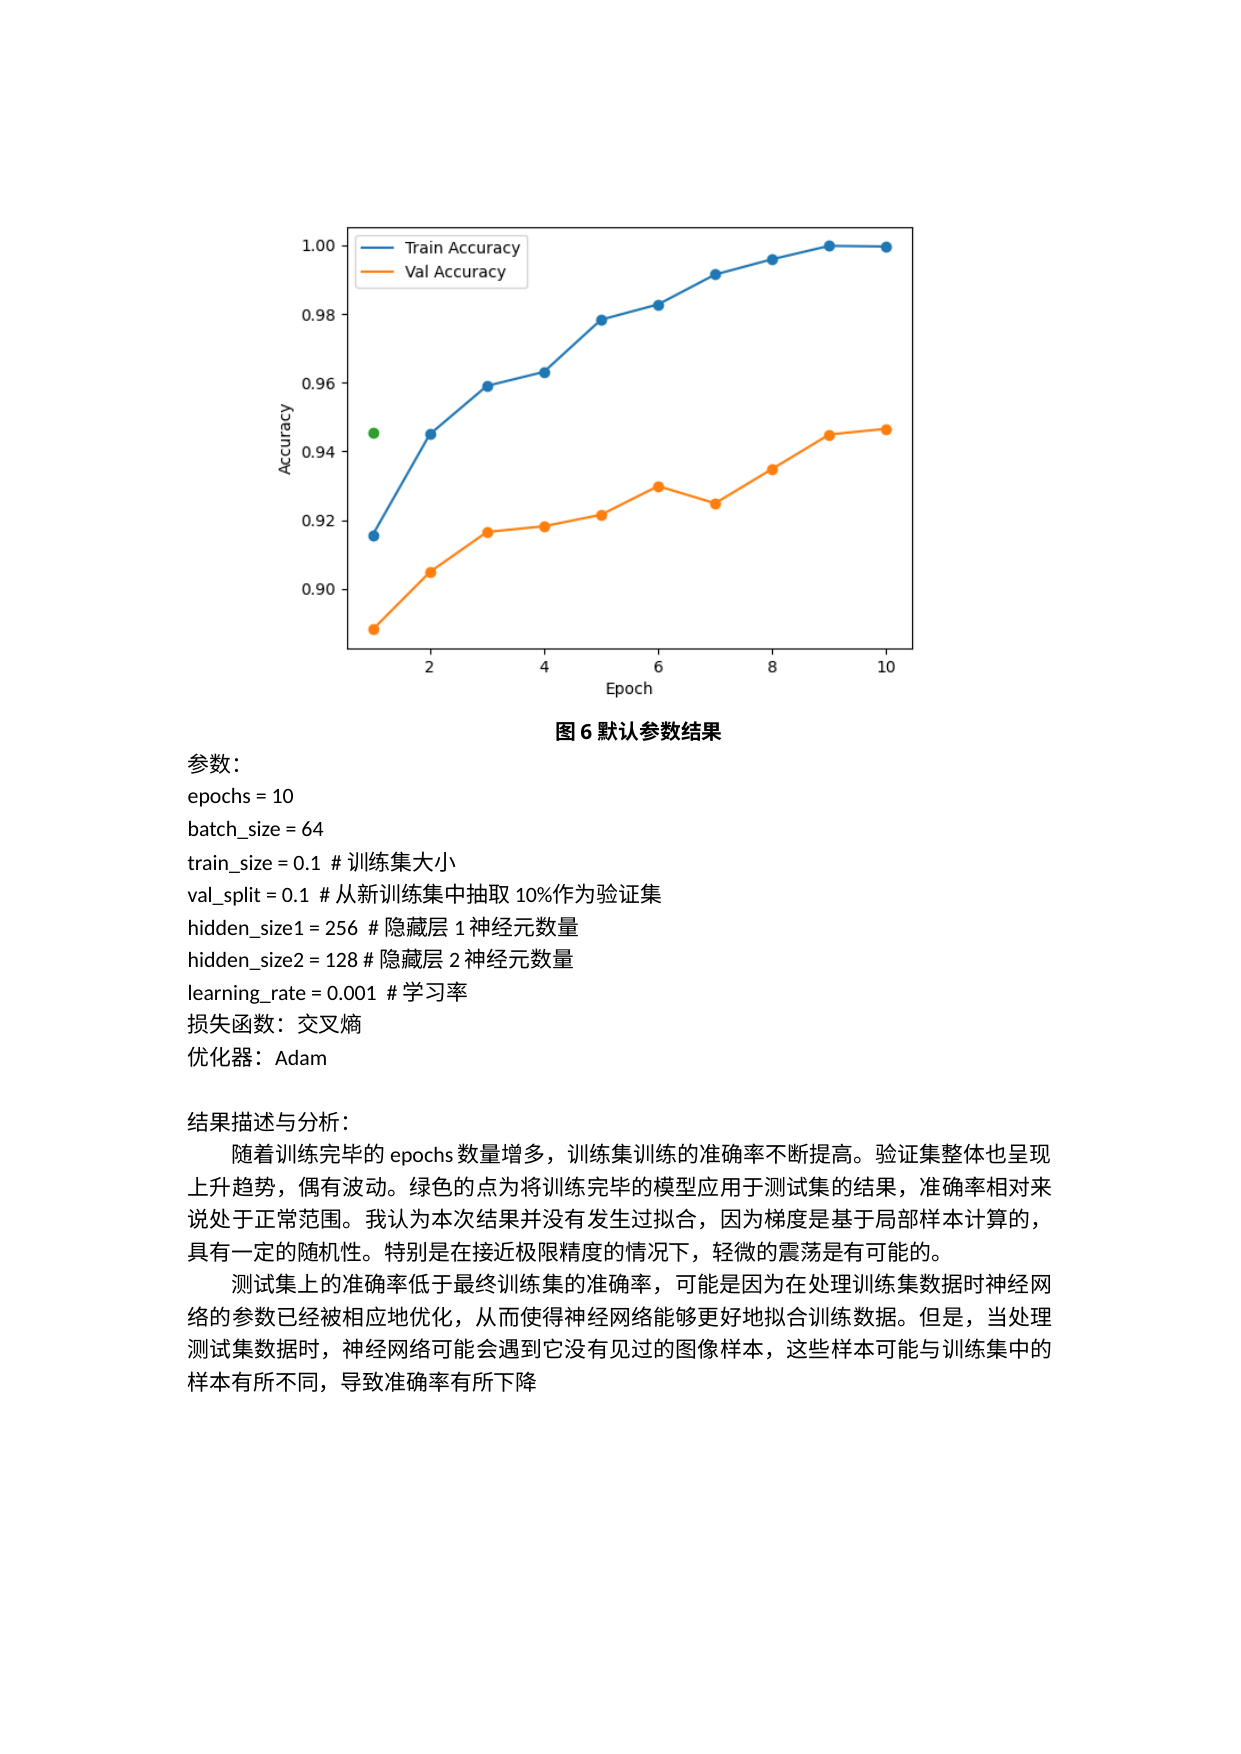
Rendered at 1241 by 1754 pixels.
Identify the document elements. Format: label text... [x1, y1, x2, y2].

text val_split = 0.1 # 从新训练集中抽取10%作为验证集 [187, 877, 1053, 909]
list 随着训练完毕的epochs数量增多，训练集训练的准确率不断提高。验证集整体也呈现上升趋势，偶有波动。绿色的点为将训练完毕的模型应用于测试集的结果，准确率相对来说处于正常范围。我认为本次结果并没有发生过拟合，因为梯度是基于局部样本计算的，具有一定的随机性。特别是在接近极限精度的情况下，轻微的震荡是有可能的。 [187, 1137, 1053, 1267]
text epochs = 10 [187, 779, 1053, 812]
text hidden_size2 = 128 # 隐藏层2神经元数量 [187, 942, 1053, 974]
text 损失函数：交叉熵 [187, 1007, 1053, 1039]
list 测试集上的准确率低于最终训练集的准确率，可能是因为在处理训练集数据时神经网络的参数已经被相应地优化，从而使得神经网络能够更好地拟合训练数据。但是，当处理测试集数据时，神经网络可能会遇到它没有见过的图像样本，这些样本可能与训练集中的样本有所不同，导致准确率有所下降 [187, 1267, 1053, 1397]
text batch_size = 64 [187, 812, 1053, 844]
text train_size = 0.1 # 训练集大小 [187, 844, 1053, 877]
text hidden_size1 = 256 # 隐藏层1神经元数量 [187, 909, 1053, 942]
text learning_rate = 0.001 # 学习率 [187, 974, 1053, 1007]
list 结果描述与分析： [187, 1104, 1053, 1137]
text 优化器：Adam [187, 1039, 1053, 1072]
picture [256, 162, 985, 709]
text 参数： [187, 747, 1053, 779]
text 图6 默认参数结果 [225, 714, 1053, 747]
